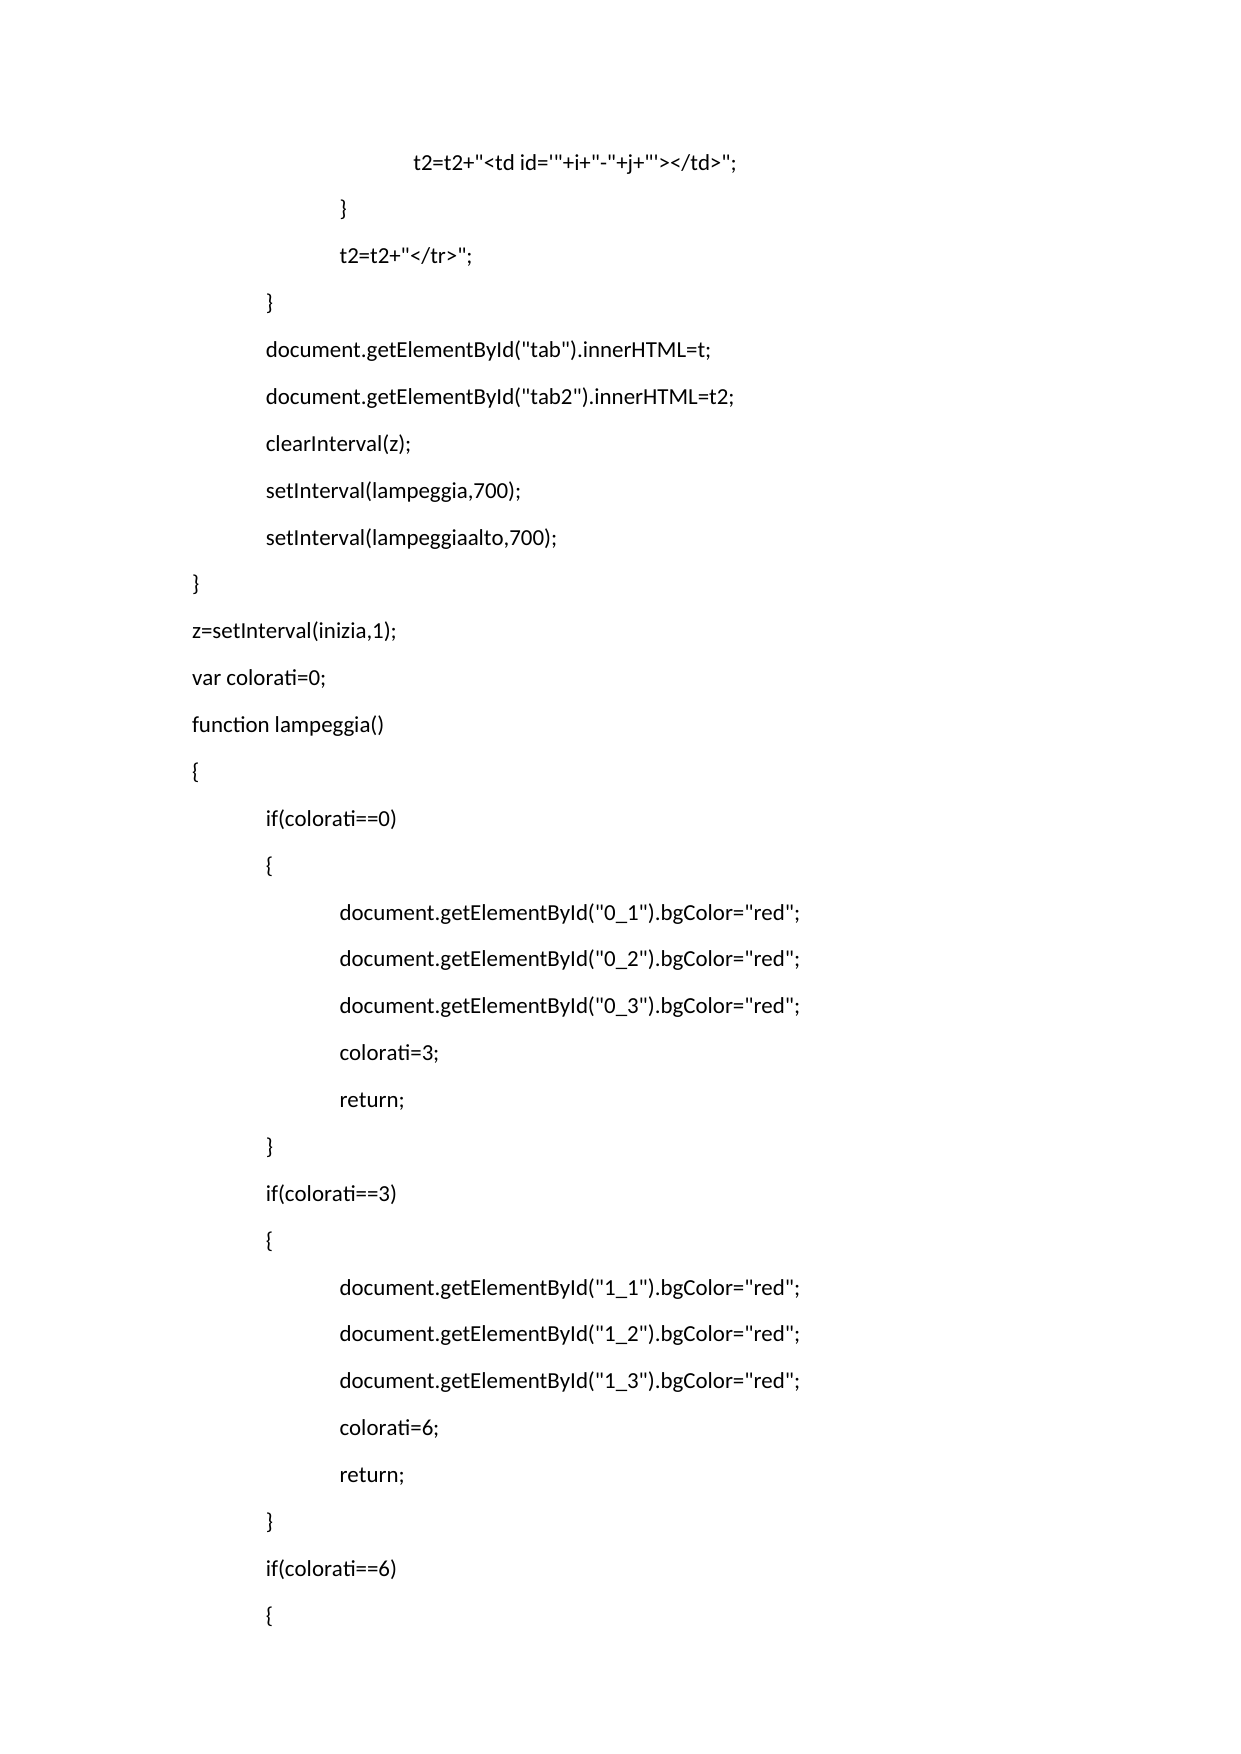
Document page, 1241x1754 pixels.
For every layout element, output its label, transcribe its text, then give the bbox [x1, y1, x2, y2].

text clearInterval(z); [118, 429, 1122, 457]
text return; [118, 1460, 1122, 1488]
text document.getElementById("0_2").bgColor="red"; [118, 944, 1122, 972]
text colorati=6; [118, 1413, 1122, 1441]
text if(colorati==3) [118, 1179, 1122, 1207]
text } [118, 194, 1122, 222]
text if(colorati==0) [118, 804, 1122, 832]
text document.getElementById("0_3").bgColor="red"; [118, 991, 1122, 1019]
text { [118, 757, 1122, 785]
text document.getElementById("1_2").bgColor="red"; [118, 1319, 1122, 1347]
text { [118, 1601, 1122, 1629]
text document.getElementById("1_3").bgColor="red"; [118, 1366, 1122, 1394]
text colorati=3; [118, 1038, 1122, 1066]
text } [118, 1132, 1122, 1160]
text { [118, 1226, 1122, 1254]
text } [118, 288, 1122, 316]
text setInterval(lampeggia,700); [118, 476, 1122, 504]
text document.getElementById("tab").innerHTML=t; [118, 335, 1122, 363]
text } [118, 569, 1122, 597]
text document.getElementById("1_1").bgColor="red"; [118, 1273, 1122, 1301]
text } [118, 1507, 1122, 1535]
text var colorati=0; [118, 663, 1122, 691]
text t2=t2+"<td id='"+i+"-"+j+"'></td>"; [118, 148, 1122, 176]
text document.getElementById("0_1").bgColor="red"; [118, 898, 1122, 926]
text z=setInterval(inizia,1); [118, 616, 1122, 644]
text return; [118, 1085, 1122, 1113]
text document.getElementById("tab2").innerHTML=t2; [118, 382, 1122, 410]
text setInterval(lampeggiaalto,700); [118, 523, 1122, 551]
text t2=t2+"</tr>"; [118, 241, 1122, 269]
text { [118, 851, 1122, 879]
text if(colorati==6) [118, 1554, 1122, 1582]
text function lampeggia() [118, 710, 1122, 738]
